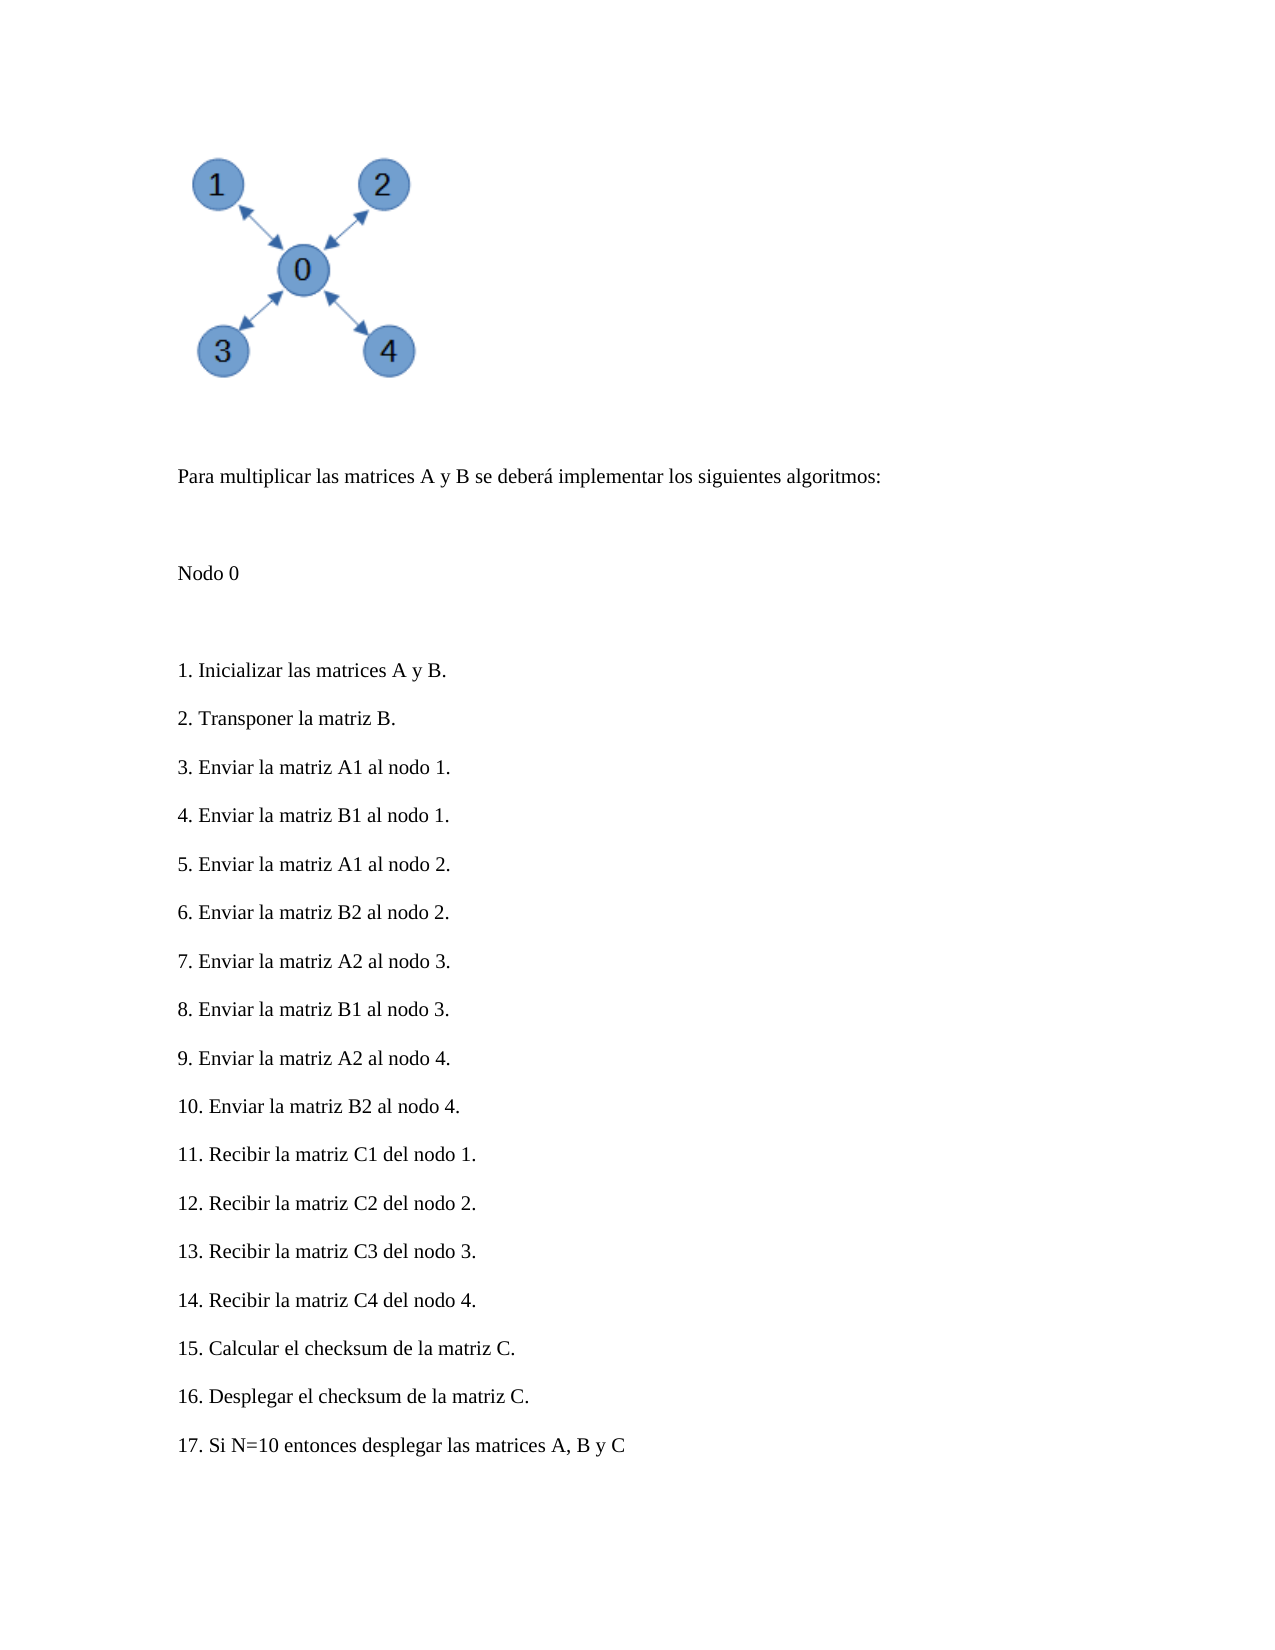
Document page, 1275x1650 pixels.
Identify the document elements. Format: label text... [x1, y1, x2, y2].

text 16. Desplegar el checksum de la matriz C. [177, 1384, 1098, 1408]
text Nodo 0 [177, 561, 1098, 585]
text 10. Enviar la matriz B2 al nodo 4. [177, 1094, 1098, 1118]
text 7. Enviar la matriz A2 al nodo 3. [177, 948, 1098, 973]
text 3. Enviar la matriz A1 al nodo 1. [177, 755, 1098, 779]
text 5. Enviar la matriz A1 al nodo 2. [177, 852, 1098, 876]
text 13. Recibir la matriz C3 del nodo 3. [177, 1239, 1098, 1263]
text 17. Si N=10 entonces desplegar las matrices A, B y C [177, 1433, 1098, 1457]
text 8. Enviar la matriz B1 al nodo 3. [177, 997, 1098, 1021]
text 2. Transponer la matriz B. [177, 706, 1098, 730]
picture [177, 147, 432, 392]
text 12. Recibir la matriz C2 del nodo 2. [177, 1191, 1098, 1215]
text 14. Recibir la matriz C4 del nodo 4. [177, 1288, 1098, 1312]
text 9. Enviar la matriz A2 al nodo 4. [177, 1045, 1098, 1069]
text 15. Calcular el checksum de la matriz C. [177, 1336, 1098, 1360]
text 4. Enviar la matriz B1 al nodo 1. [177, 803, 1098, 827]
text 11. Recibir la matriz C1 del nodo 1. [177, 1142, 1098, 1166]
text Para multiplicar las matrices A y B se deberá implementar los siguientes algoritmos: [177, 464, 1098, 488]
text 6. Enviar la matriz B2 al nodo 2. [177, 900, 1098, 924]
text 1. Inicializar las matrices A y B. [177, 658, 1098, 682]
